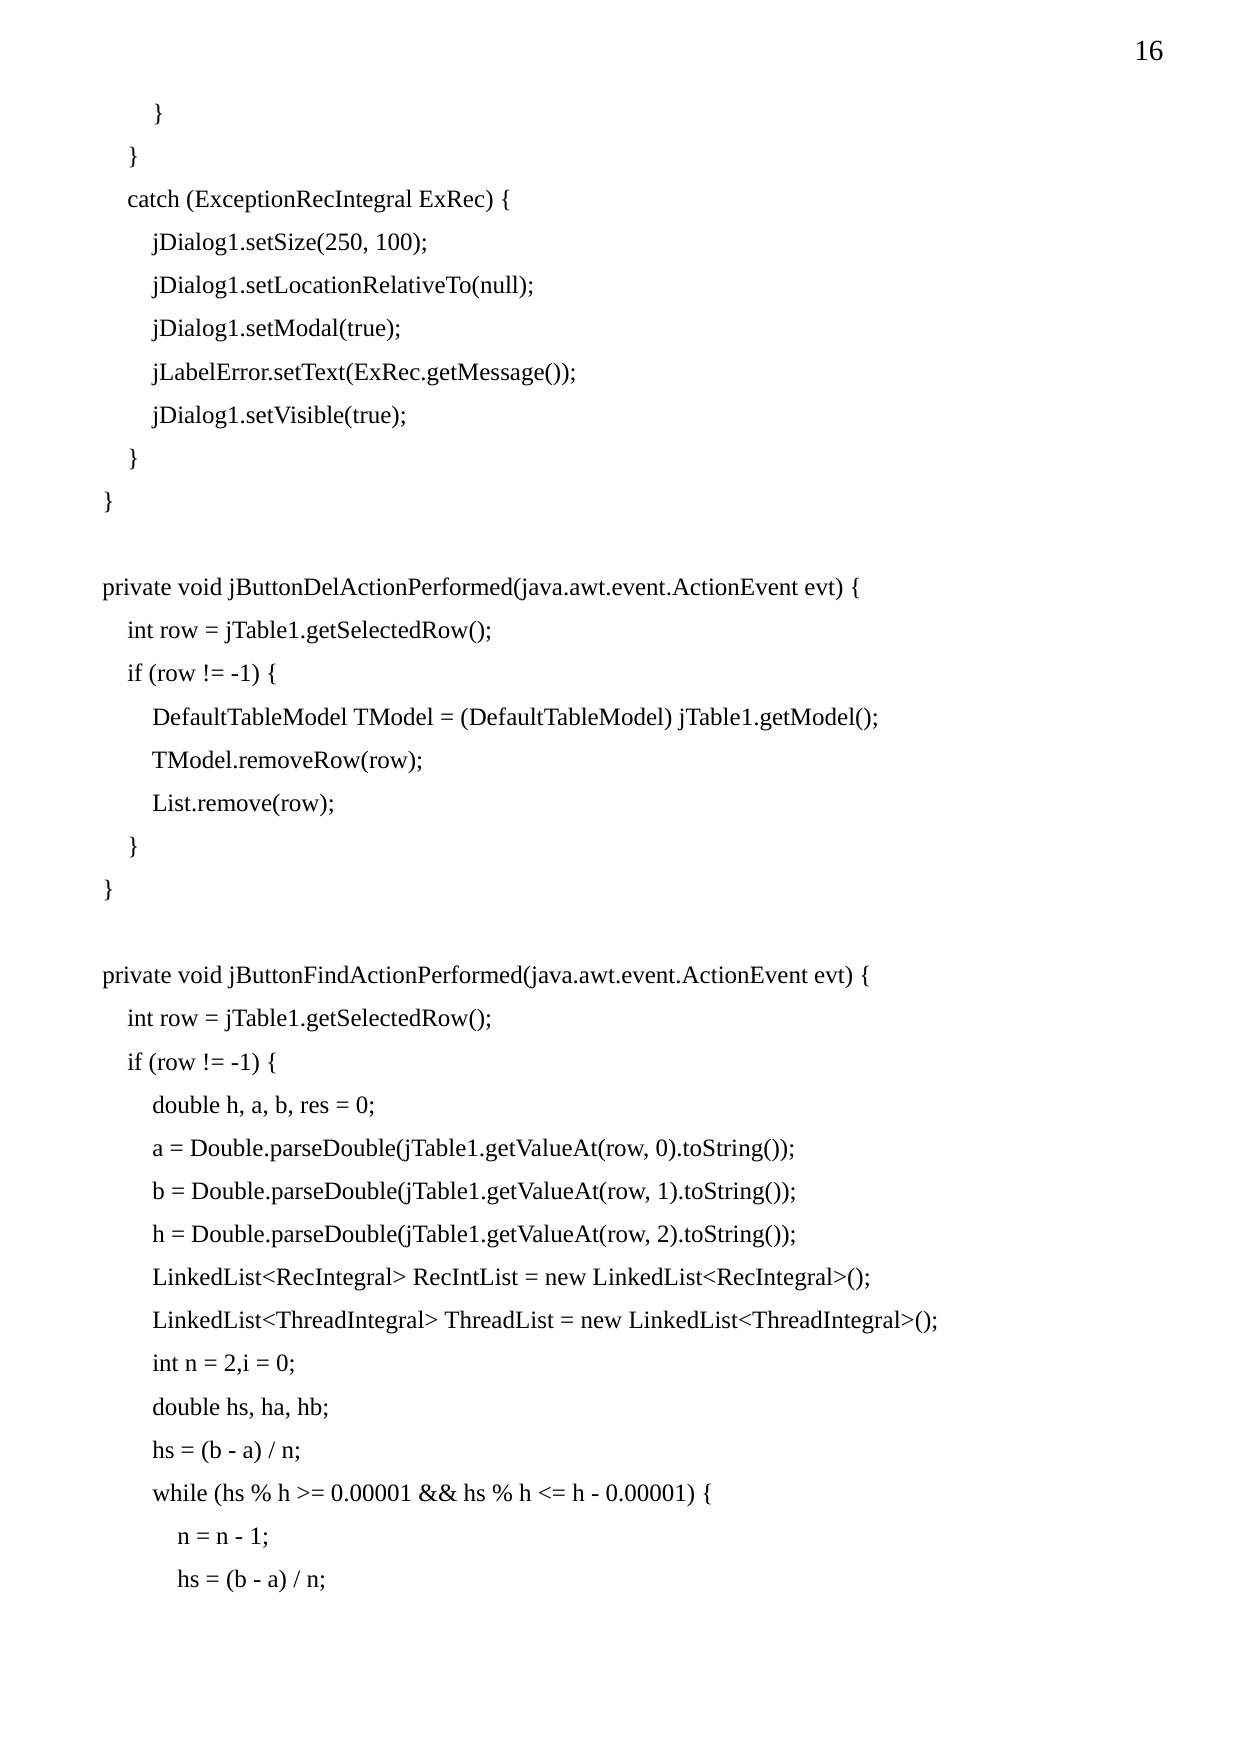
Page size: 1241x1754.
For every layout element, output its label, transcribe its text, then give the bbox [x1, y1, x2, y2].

text if (row != -1) { [77, 658, 1163, 687]
text if (row != -1) { [77, 1047, 1163, 1075]
text LinkedList<ThreadIntegral> ThreadList = new LinkedList<ThreadIntegral>(); [77, 1305, 1163, 1334]
text b = Double.parseDouble(jTable1.getValueAt(row, 1).toString()); [77, 1176, 1163, 1205]
text } [77, 831, 1163, 860]
text int row = jTable1.getSelectedRow(); [77, 615, 1163, 644]
text } [77, 141, 1163, 170]
text LinkedList<RecIntegral> RecIntList = new LinkedList<RecIntegral>(); [77, 1262, 1163, 1291]
text double h, a, b, res = 0; [77, 1090, 1163, 1118]
text hs = (b - a) / n; [77, 1564, 1163, 1593]
text jDialog1.setSize(250, 100); [77, 227, 1163, 256]
text } [77, 98, 1163, 127]
text jDialog1.setLocationRelativeTo(null); [77, 270, 1163, 299]
text a = Double.parseDouble(jTable1.getValueAt(row, 0).toString()); [77, 1133, 1163, 1162]
text private void jButtonDelActionPerformed(java.awt.event.ActionEvent evt) { [77, 572, 1163, 601]
text int n = 2,i = 0; [77, 1348, 1163, 1377]
text } [77, 486, 1163, 515]
text jLabelError.setText(ExRec.getMessage()); [77, 357, 1163, 385]
text catch (ExceptionRecIntegral ExRec) { [77, 184, 1163, 213]
text private void jButtonFindActionPerformed(java.awt.event.ActionEvent evt) { [77, 960, 1163, 989]
text jDialog1.setVisible(true); [77, 400, 1163, 428]
text } [77, 443, 1163, 472]
text while (hs % h >= 0.00001 && hs % h <= h - 0.00001) { [77, 1478, 1163, 1507]
text hs = (b - a) / n; [77, 1435, 1163, 1463]
text h = Double.parseDouble(jTable1.getValueAt(row, 2).toString()); [77, 1219, 1163, 1248]
text jDialog1.setModal(true); [77, 313, 1163, 342]
text double hs, ha, hb; [77, 1392, 1163, 1420]
text TModel.removeRow(row); [77, 745, 1163, 773]
text List.remove(row); [77, 788, 1163, 817]
text int row = jTable1.getSelectedRow(); [77, 1003, 1163, 1032]
text n = n - 1; [77, 1521, 1163, 1550]
text } [77, 874, 1163, 903]
text DefaultTableModel TModel = (DefaultTableModel) jTable1.getModel(); [77, 702, 1163, 730]
